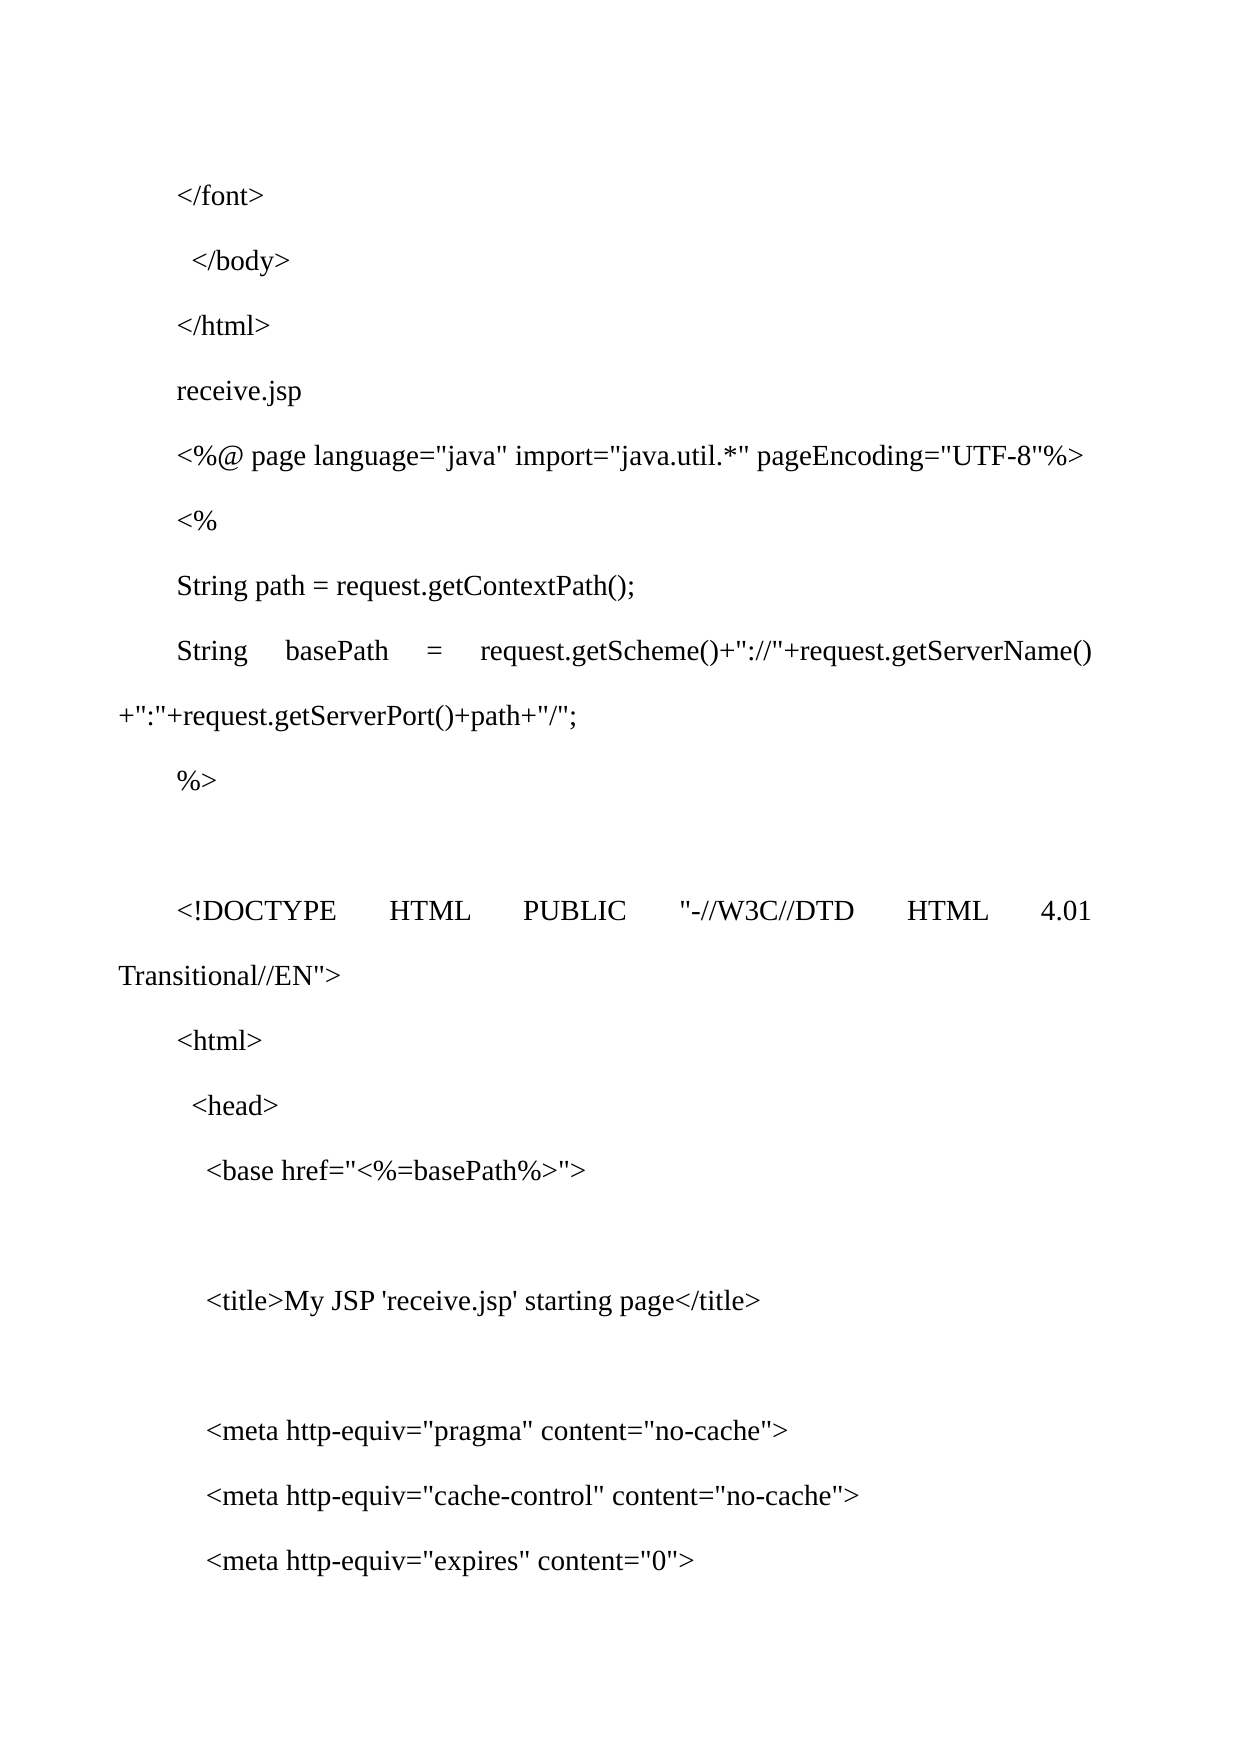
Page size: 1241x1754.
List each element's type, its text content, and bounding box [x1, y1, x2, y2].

list %> [118, 747, 1093, 812]
list <html> [118, 1007, 1093, 1072]
list <meta http-equiv="cache-control" content="no-cache"> [118, 1462, 1093, 1527]
list <title>My JSP 'receive.jsp' starting page</title> [118, 1267, 1093, 1332]
list String path = request.getContextPath(); [118, 552, 1093, 617]
list <head> [118, 1072, 1093, 1137]
list </font> [118, 162, 1093, 227]
list String basePath = request.getScheme()+"://"+request.getServerName()+":"+request.getServerPort()+path+"/"; [118, 617, 1093, 747]
list </body> [118, 227, 1093, 292]
list <% [118, 487, 1093, 552]
list receive.jsp [118, 357, 1093, 422]
list <meta http-equiv="pragma" content="no-cache"> [118, 1397, 1093, 1462]
list <%@ page language="java" import="java.util.*" pageEncoding="UTF-8"%> [118, 422, 1093, 487]
list <base href="<%=basePath%>"> [118, 1137, 1093, 1202]
list </html> [118, 292, 1093, 357]
list <meta http-equiv="expires" content="0"> [118, 1527, 1093, 1592]
list <!DOCTYPE HTML PUBLIC "-//W3C//DTD HTML 4.01 Transitional//EN"> [118, 877, 1093, 1007]
